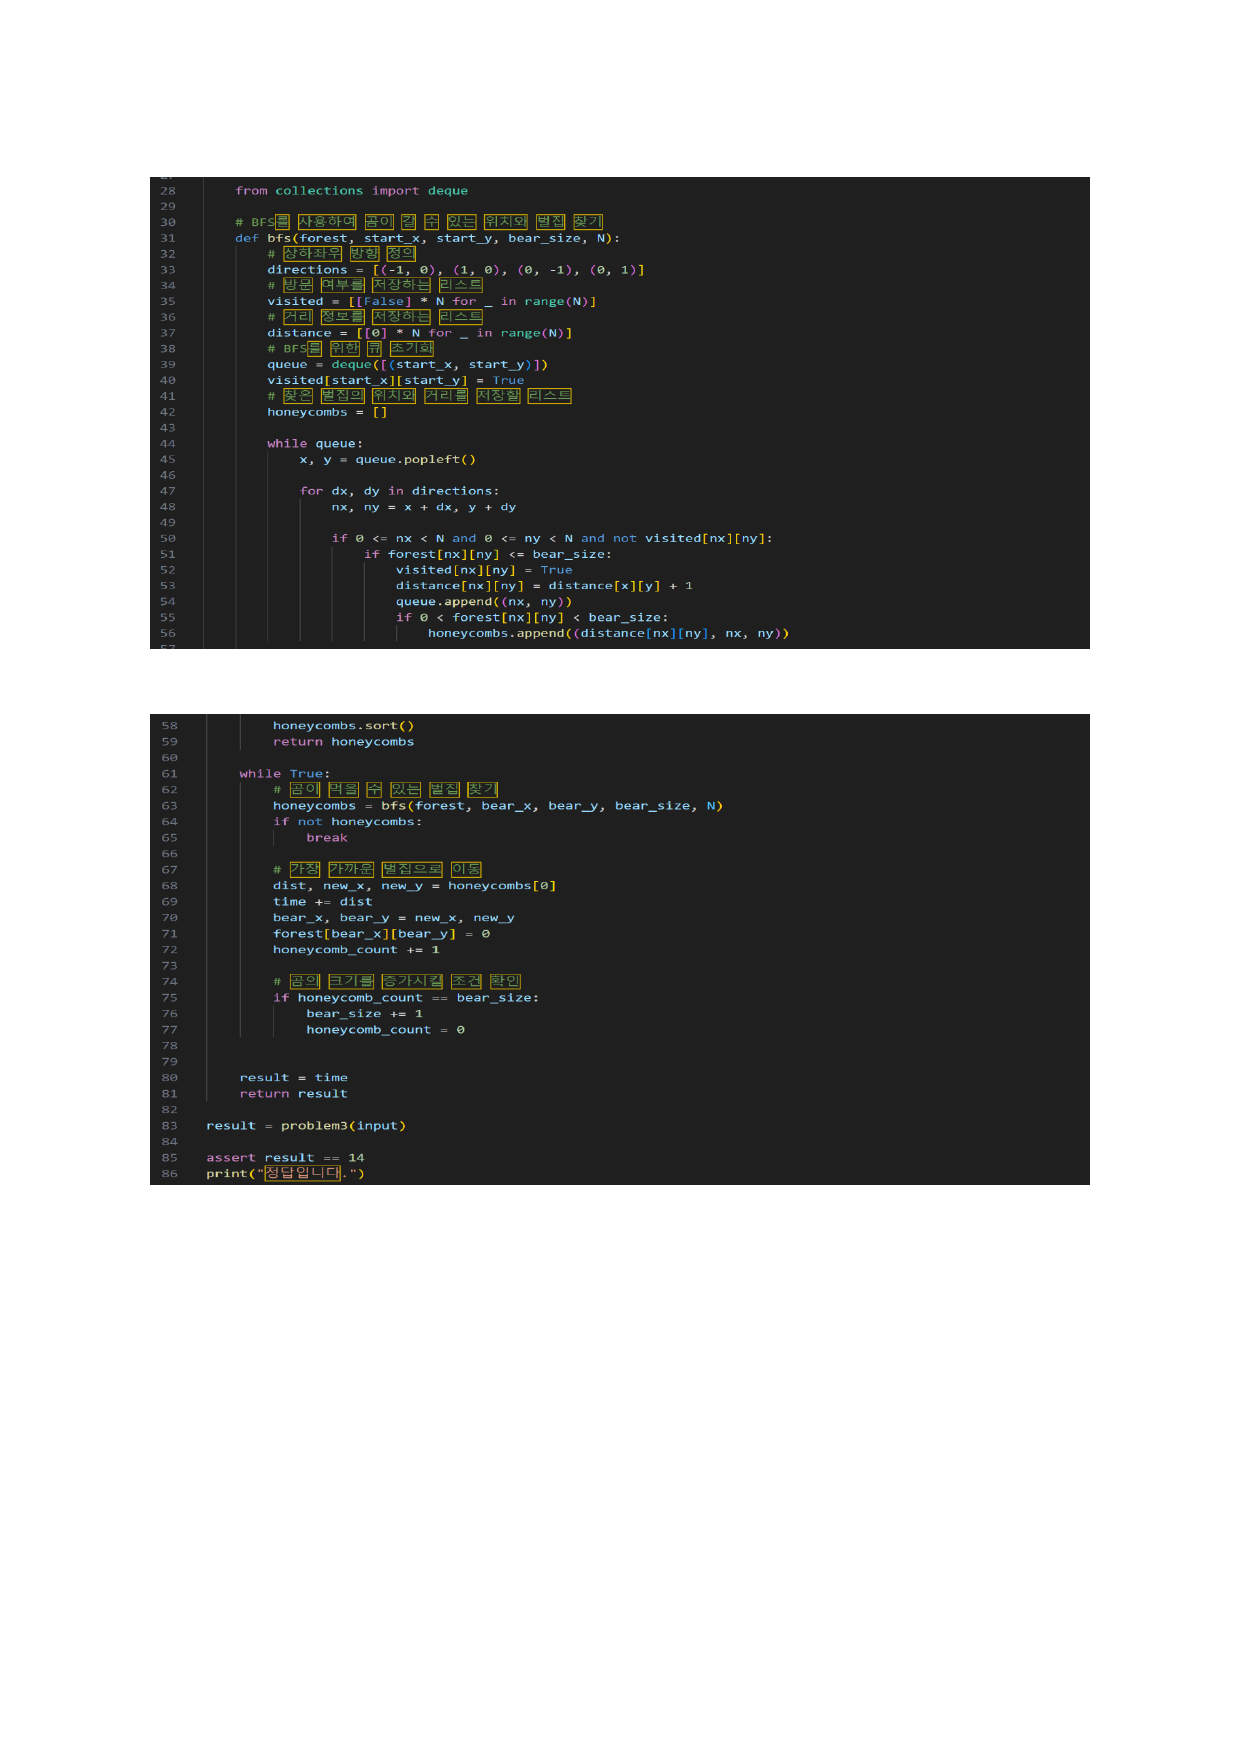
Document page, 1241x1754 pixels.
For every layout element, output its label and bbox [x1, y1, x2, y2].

picture [150, 177, 1090, 649]
picture [150, 714, 1090, 1185]
